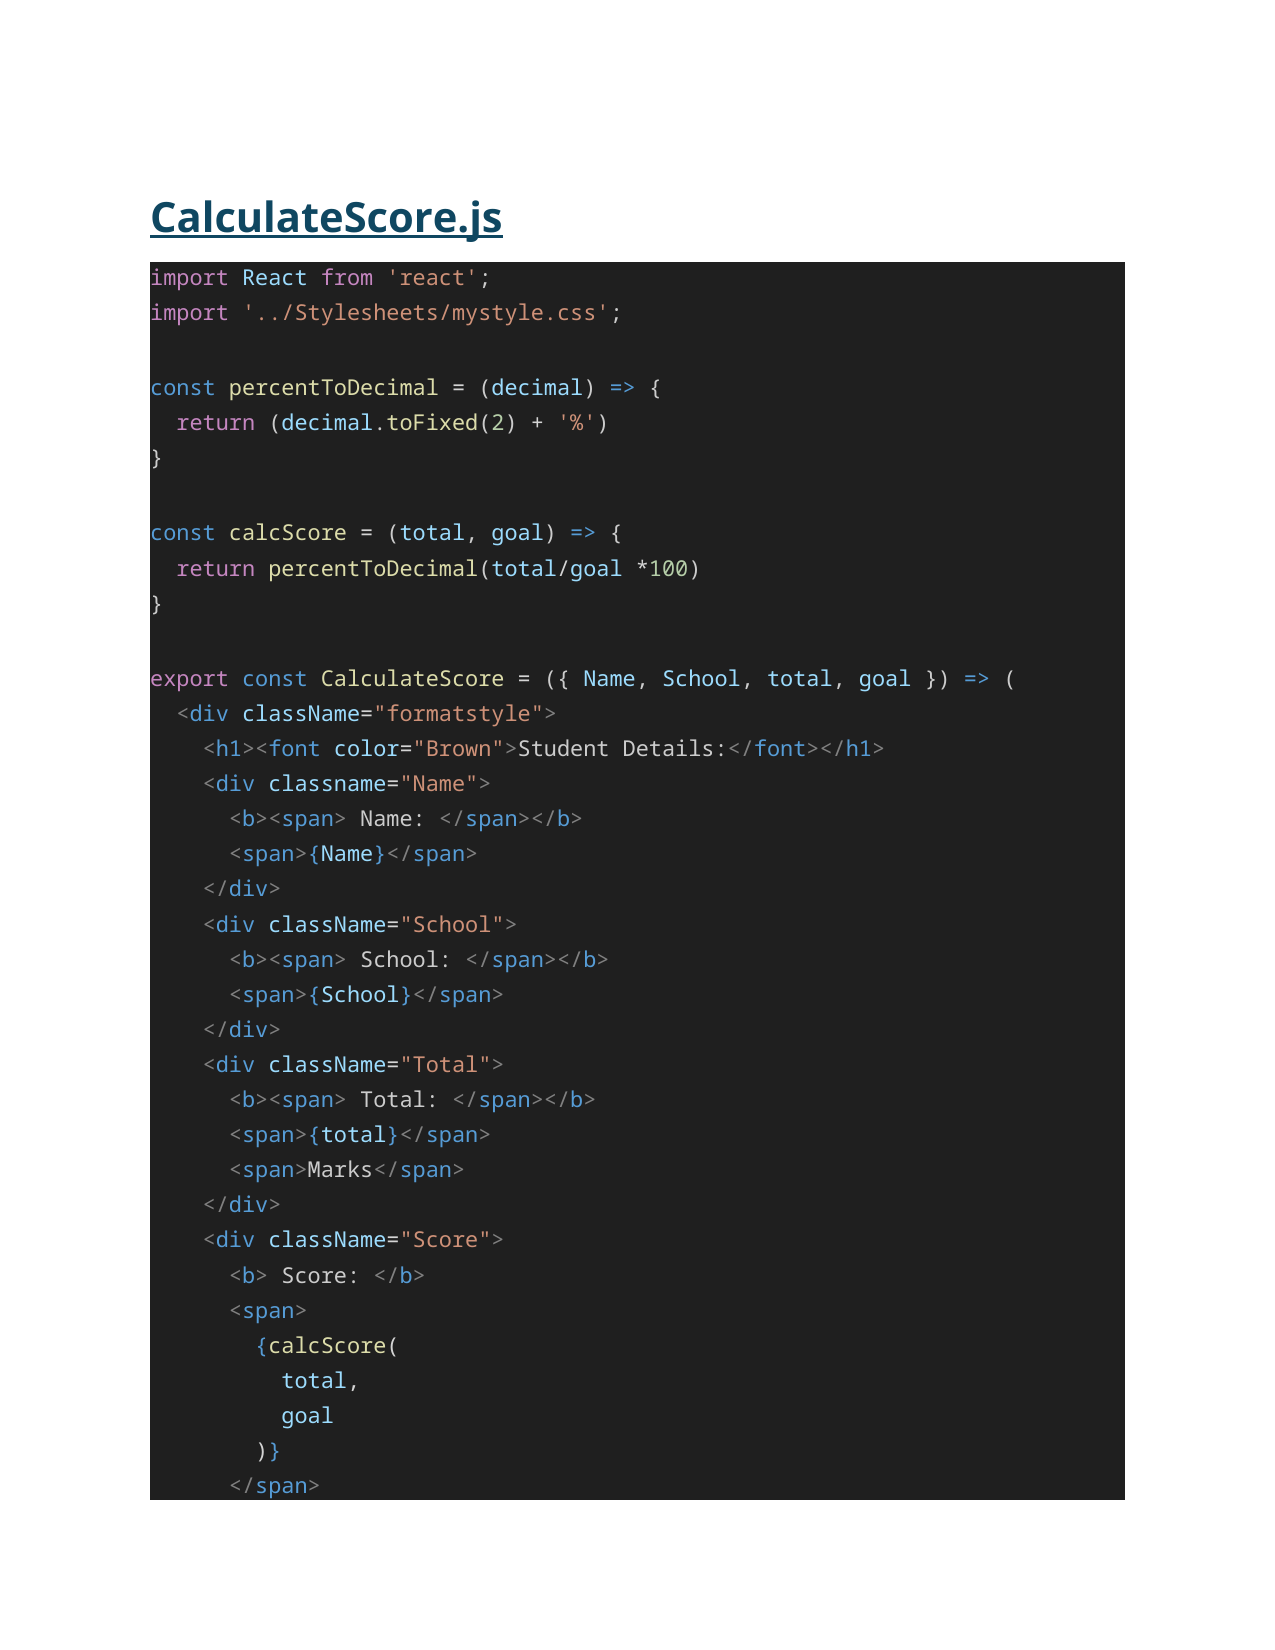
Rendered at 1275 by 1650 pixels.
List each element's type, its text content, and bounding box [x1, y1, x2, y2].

text <b><span> Total: </span></b> [150, 1084, 1125, 1114]
text <div className="formatstyle"> [150, 698, 1125, 728]
text <span>Marks</span> [150, 1154, 1125, 1184]
text )} [150, 1435, 1125, 1465]
text <b><span> Name: </span></b> [150, 803, 1125, 833]
text export const CalculateScore = ({ Name, School, total, goal }) => ( [150, 663, 1125, 693]
text <div className="Score"> [150, 1224, 1125, 1254]
subtitle CalculateScore.js [150, 187, 1125, 244]
text import '../Stylesheets/mystyle.css'; [150, 297, 1125, 327]
text <b> Score: </b> [150, 1259, 1125, 1289]
text } [150, 442, 1125, 472]
text </div> [150, 873, 1125, 903]
text <span> [150, 1295, 1125, 1324]
text const calcScore = (total, goal) => { [150, 517, 1125, 547]
text <div className="School"> [150, 908, 1125, 938]
text import React from 'react'; [150, 262, 1125, 291]
text </span> [150, 1470, 1125, 1500]
text const percentToDecimal = (decimal) => { [150, 372, 1125, 402]
text <span>{Name}</span> [150, 838, 1125, 868]
text {calcScore( [150, 1330, 1125, 1359]
text return percentToDecimal(total/goal *100) [150, 552, 1125, 582]
text goal [150, 1400, 1125, 1430]
text } [150, 588, 1125, 617]
text </div> [150, 1189, 1125, 1219]
text </div> [150, 1014, 1125, 1044]
text return (decimal.toFixed(2) + '%') [150, 407, 1125, 437]
text <span>{School}</span> [150, 979, 1125, 1008]
text <span>{total}</span> [150, 1119, 1125, 1149]
text <div className="Total"> [150, 1049, 1125, 1079]
text total, [150, 1365, 1125, 1395]
text <b><span> School: </span></b> [150, 944, 1125, 973]
text <div classname="Name"> [150, 768, 1125, 798]
text <h1><font color="Brown">Student Details:</font></h1> [150, 733, 1125, 763]
